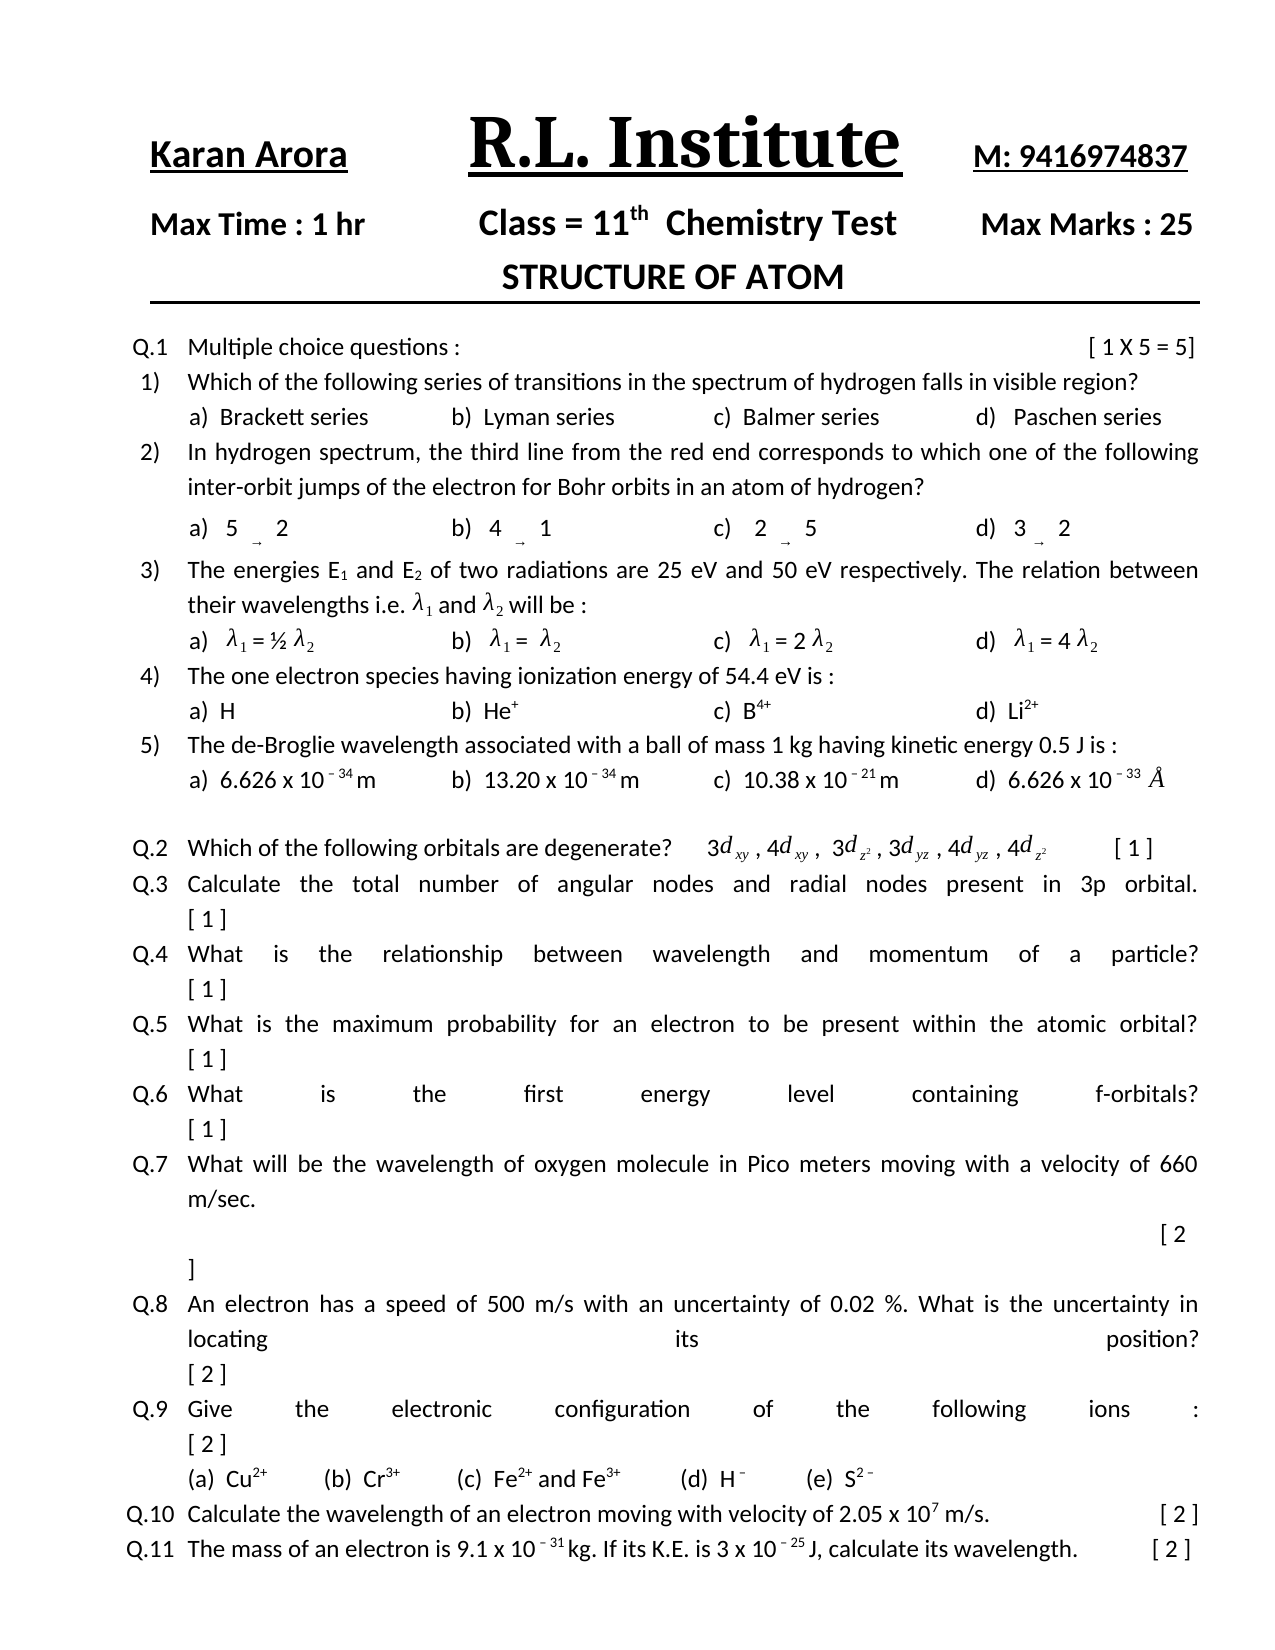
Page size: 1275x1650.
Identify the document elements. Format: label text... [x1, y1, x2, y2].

list The one electron species having ionization energy of 54.4 eV is : [150, 660, 1200, 690]
table_header c) 10.38 x 10 – 21 m [712, 764, 974, 798]
table_header c) 2 5 [712, 506, 974, 554]
table_header b) Lyman series [450, 401, 712, 436]
list What is the relationship between wavelength and momentum of a particle? [ 1 ] [150, 939, 1200, 1004]
text Max Time : 1 hr Class = 11th Chemistry Test Max Marks : 25 [150, 199, 1200, 245]
table_header b) = [450, 625, 712, 660]
text STRUCTURE OF ATOM [150, 253, 1200, 301]
list What is the maximum probability for an electron to be present within the atomic orbital? [ 1 ] [150, 1009, 1200, 1074]
list The mass of an electron is 9.1 x 10 – 31 kg. If its K.E. is 3 x 10 – 25 J, calculate its wavelength. [ 2 ] [150, 1534, 1200, 1564]
table_header d) Paschen series [974, 401, 1236, 436]
table_header b) 4 1 [450, 506, 712, 554]
table_header b) He+ [450, 695, 712, 729]
list The energies E1 and E2 of two radiations are 25 eV and 50 eV respectively. The relation between their wavelengths i.e. and will be : [150, 554, 1200, 620]
table_header a) H [188, 695, 450, 729]
list Calculate the wavelength of an electron moving with velocity of 2.05 x 107 m/s. [ 2 ] [150, 1499, 1200, 1529]
table_header a) = ½ [188, 625, 450, 660]
list (a) Cu2+ (b) Cr3+ (c) Fe2+ and Fe3+ (d) H – (e) S2 – [187, 1464, 1200, 1494]
list Which of the following orbitals are degenerate? 3 , 4 , 3 , 3 , 4 , 4 [ 1 ] [150, 831, 1200, 864]
text Karan Arora R.L. Institute M: 9416974837 [150, 100, 1200, 186]
table_header a) 5 2 [188, 506, 450, 554]
list Which of the following series of transitions in the spectrum of hydrogen falls in visible region? [150, 366, 1200, 397]
list In hydrogen spectrum, the third line from the red end corresponds to which one of the following inter-orbit jumps of the electron for Bohr orbits in an atom of hydrogen? [150, 436, 1200, 501]
list What will be the wavelength of oxygen molecule in Pico meters moving with a velocity of 660 m/sec. [150, 1149, 1200, 1214]
list Multiple choice questions : [ 1 X 5 = 5] [150, 331, 1200, 362]
table_header d) Li2+ [974, 695, 1236, 729]
table_header a) Brackett series [188, 401, 450, 436]
table_header d) 6.626 x 10 – 33 [974, 764, 1236, 798]
table_header c) = 2 [712, 625, 974, 660]
list [ 2 ] [187, 1219, 1200, 1284]
table_header a) 6.626 x 10 – 34 m [188, 764, 450, 798]
table_header d) = 4 [974, 625, 1236, 660]
table_header c) B4+ [712, 695, 974, 729]
list The de-Broglie wavelength associated with a ball of mass 1 kg having kinetic energy 0.5 J is : [150, 729, 1200, 760]
list Give the electronic configuration of the following ions : [ 2 ] [150, 1394, 1200, 1459]
table_header b) 13.20 x 10 – 34 m [450, 764, 712, 798]
table_header d) 3 2 [974, 506, 1236, 554]
table_header c) Balmer series [712, 401, 974, 436]
list Calculate the total number of angular nodes and radial nodes present in 3p orbital. [ 1 ] [150, 869, 1200, 934]
list What is the first energy level containing f-orbitals? [ 1 ] [150, 1079, 1200, 1144]
list An electron has a speed of 500 m/s with an uncertainty of 0.02 %. What is the uncertainty in locating its position? [ 2 ] [150, 1289, 1200, 1389]
